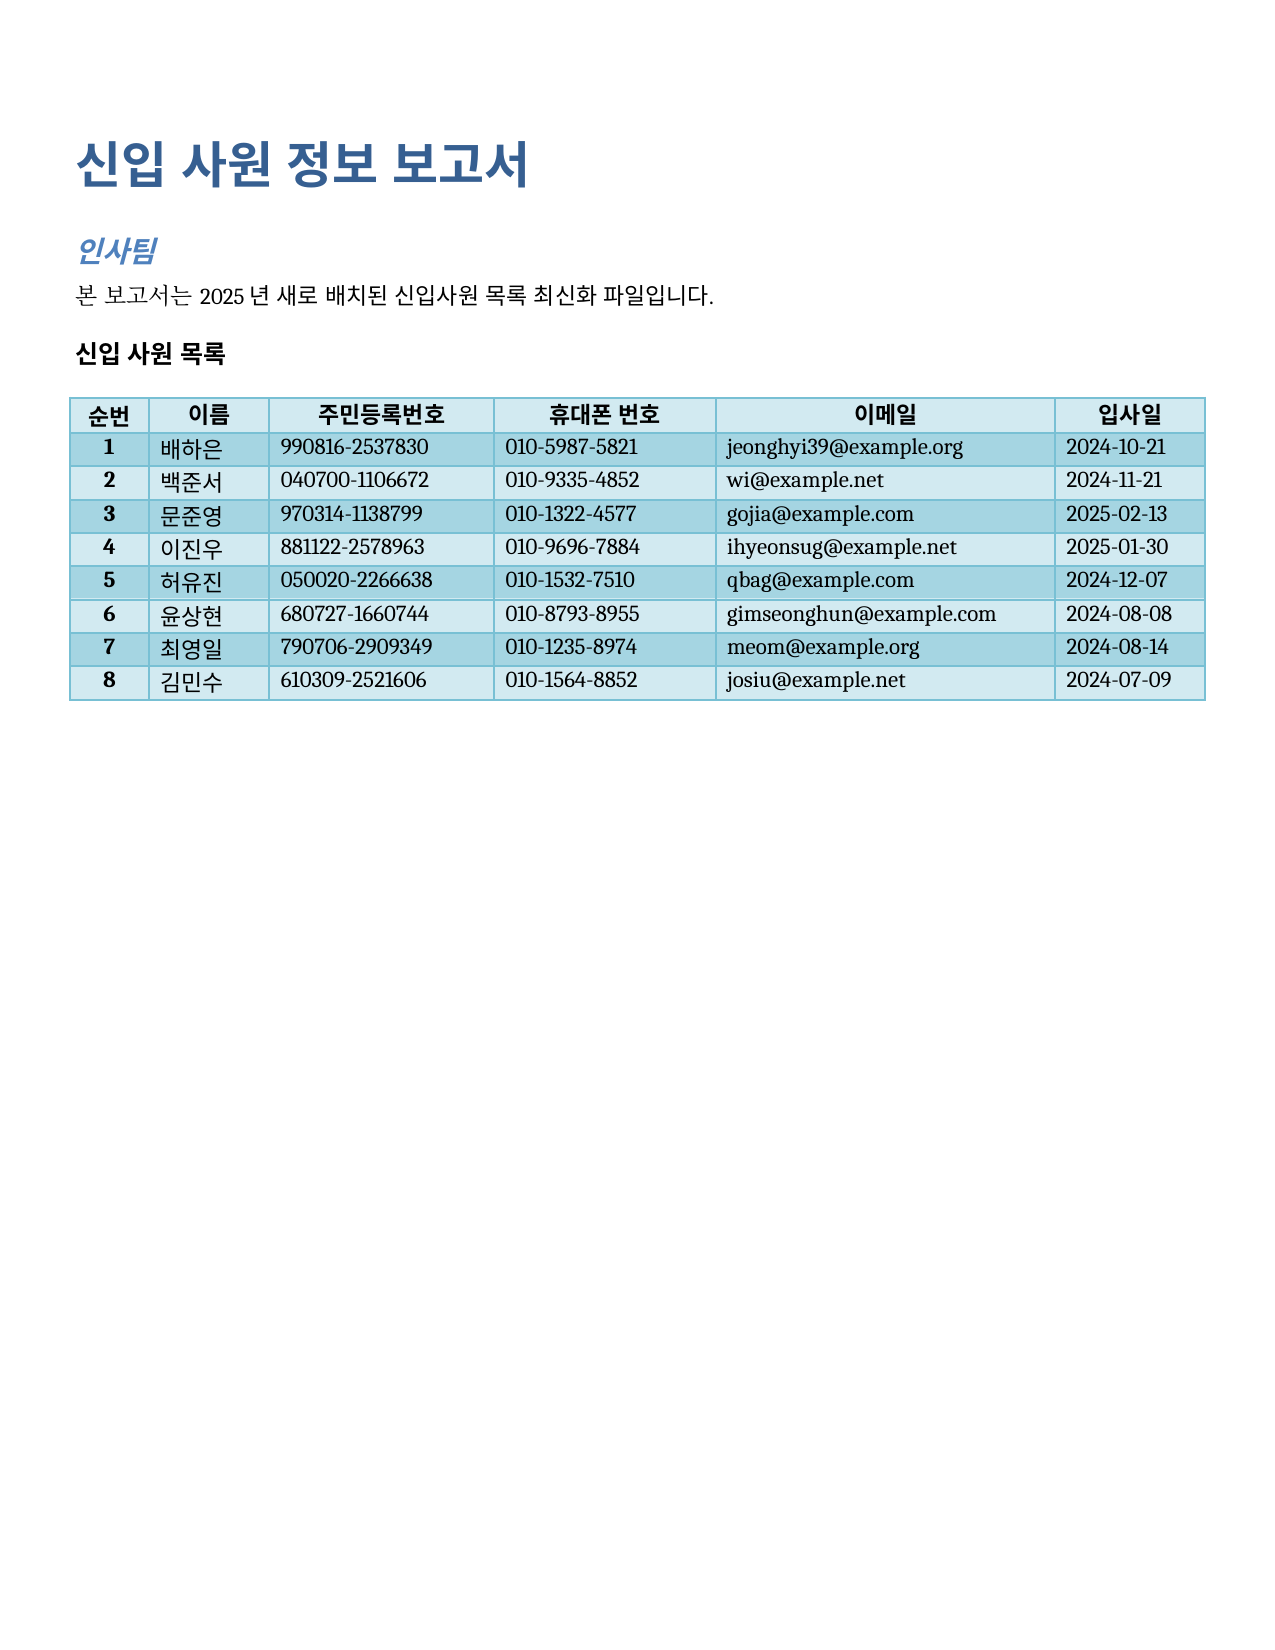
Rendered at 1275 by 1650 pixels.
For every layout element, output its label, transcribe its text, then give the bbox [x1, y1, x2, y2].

table_cell 010-9696-7884 [495, 534, 715, 565]
table_cell 680727-1660744 [270, 601, 493, 632]
table_cell 610309-2521606 [270, 667, 493, 698]
table_cell gojia@example.com [717, 501, 1054, 532]
table_cell 8 [71, 667, 148, 698]
table_cell 2024-08-08 [1056, 601, 1204, 632]
table_cell 2024-08-14 [1056, 634, 1204, 665]
table_header 이름 [150, 399, 268, 432]
table_cell 010-1532-7510 [495, 567, 715, 598]
table_cell 790706-2909349 [270, 634, 493, 665]
table_cell 김민수 [150, 667, 268, 698]
table_cell 010-1564-8852 [495, 667, 715, 698]
table_cell 2024-12-07 [1056, 567, 1204, 598]
table_cell qbag@example.com [717, 567, 1054, 598]
table_cell 5 [71, 567, 148, 598]
table_cell 2025-02-13 [1056, 501, 1204, 532]
table_cell 2024-10-21 [1056, 434, 1204, 465]
table_cell 010-9335-4852 [495, 467, 715, 498]
table_header 이메일 [717, 399, 1054, 432]
table_cell 윤상현 [150, 601, 268, 632]
title 신입 사원 정보 보고서 [75, 125, 1200, 197]
table_cell 최영일 [150, 634, 268, 665]
table_cell jeonghyi39@example.org [717, 434, 1054, 465]
table_cell 010-5987-5821 [495, 434, 715, 465]
table_header 입사일 [1056, 399, 1204, 432]
table_cell 2025-01-30 [1056, 534, 1204, 565]
title 신입 사원 목록 [75, 337, 1200, 371]
table_cell 4 [71, 534, 148, 565]
table_cell 881122-2578963 [270, 534, 493, 565]
table_cell 970314-1138799 [270, 501, 493, 532]
subtitle 인사팀 [75, 229, 1200, 271]
table_cell 배하은 [150, 434, 268, 465]
table_cell meom@example.org [717, 634, 1054, 665]
table_cell 2 [71, 467, 148, 498]
table_cell 040700-1106672 [270, 467, 493, 498]
table_cell 허유진 [150, 567, 268, 598]
table_cell ihyeonsug@example.net [717, 534, 1054, 565]
table_cell 문준영 [150, 501, 268, 532]
table_cell 010-1235-8974 [495, 634, 715, 665]
table_cell 7 [71, 634, 148, 665]
table_cell 2024-11-21 [1056, 467, 1204, 498]
table_cell 2024-07-09 [1056, 667, 1204, 698]
table_header 휴대폰 번호 [495, 399, 715, 432]
table_cell 990816-2537830 [270, 434, 493, 465]
text 본 보고서는 2025년 새로 배치된 신입사원 목록 최신화 파일입니다. [75, 278, 1200, 311]
table_cell 이진우 [150, 534, 268, 565]
table_cell 1 [71, 434, 148, 465]
table_cell 010-8793-8955 [495, 601, 715, 632]
table_cell 3 [71, 501, 148, 532]
table_cell 백준서 [150, 467, 268, 498]
table_cell 050020-2266638 [270, 567, 493, 598]
table_cell gimseonghun@example.com [717, 601, 1054, 632]
table_header 순번 [71, 399, 148, 432]
table_cell josiu@example.net [717, 667, 1054, 698]
table_header 주민등록번호 [270, 399, 493, 432]
table_cell 6 [71, 601, 148, 632]
table_cell 010-1322-4577 [495, 501, 715, 532]
table_cell wi@example.net [717, 467, 1054, 498]
